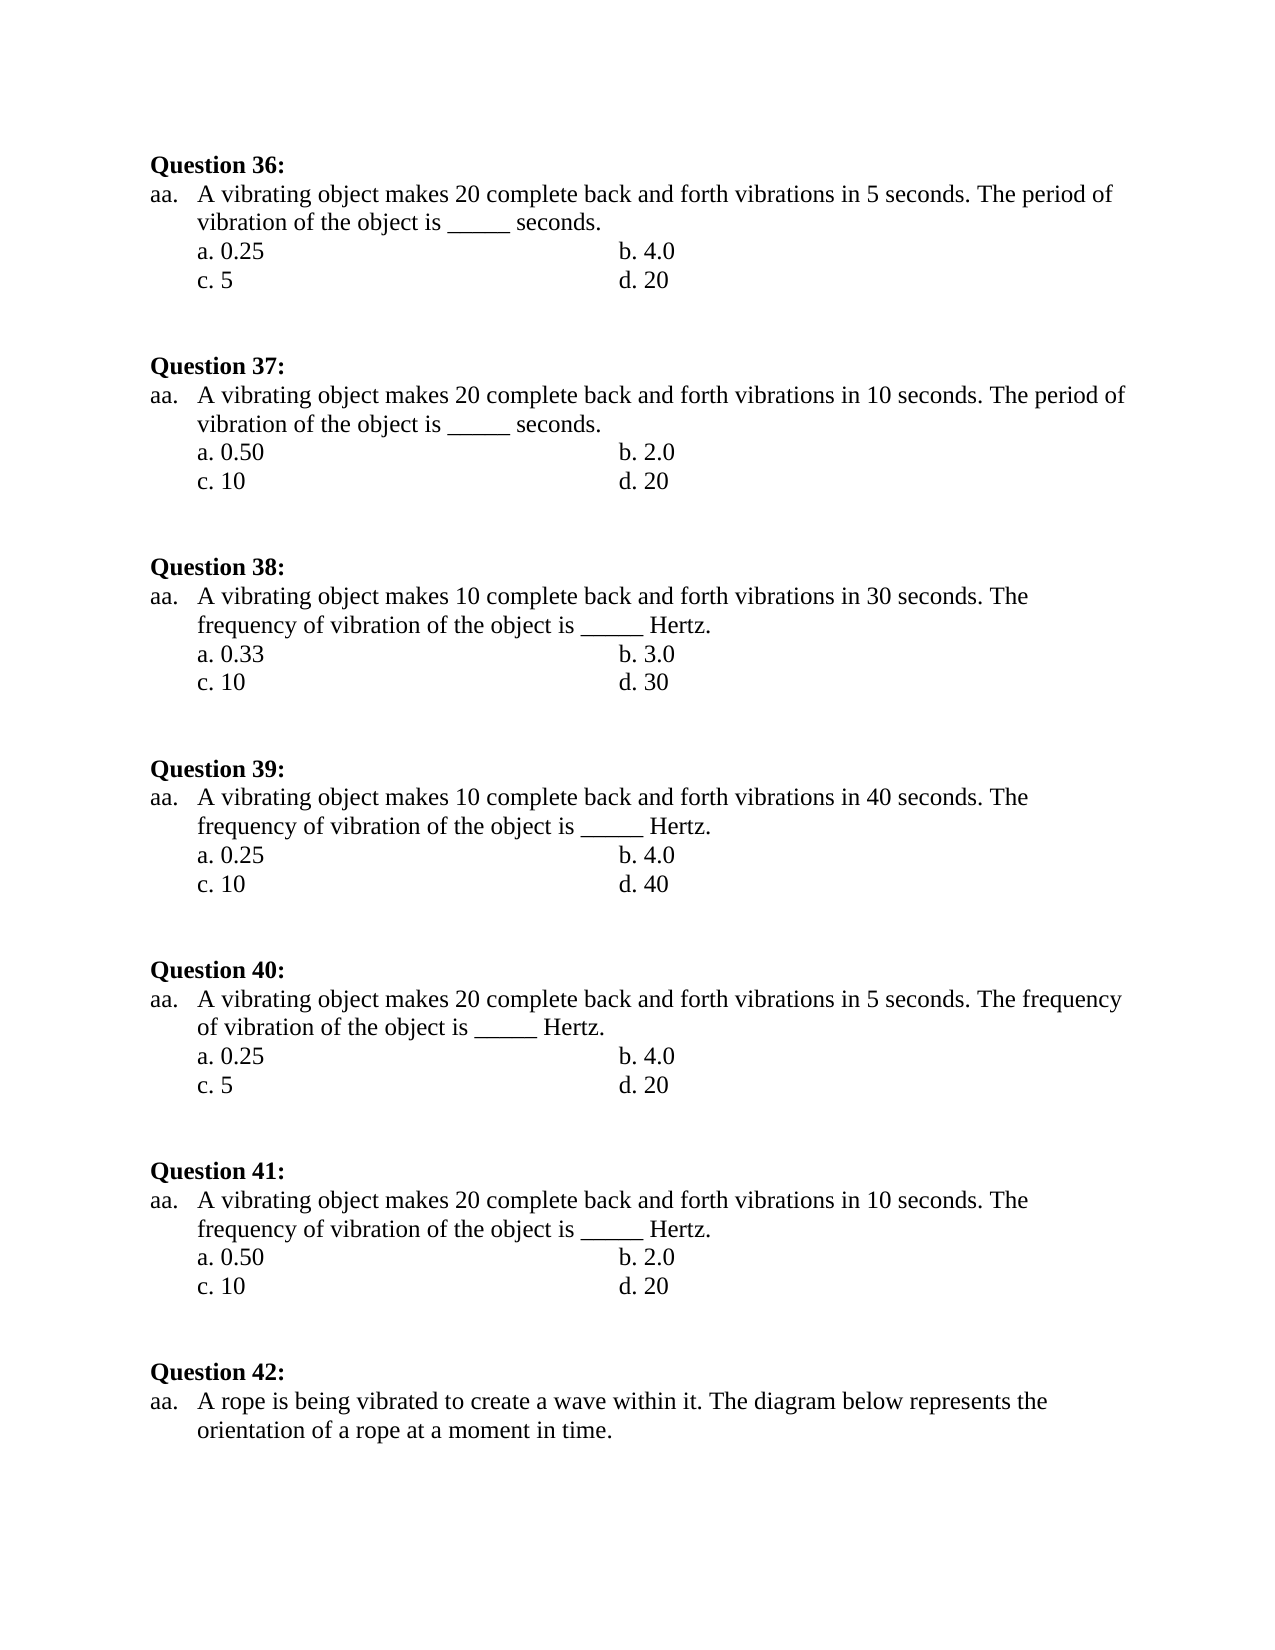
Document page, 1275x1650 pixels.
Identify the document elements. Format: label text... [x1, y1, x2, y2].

text c. 5 d. 20 [150, 265, 1134, 294]
text a. 0.50 b. 2.0 [150, 1242, 1134, 1271]
text aa. A rope is being vibrated to create a wave within it. The diagram below represents the orientation of a rope at a moment in time. [150, 1386, 1134, 1444]
text Question 36: [150, 150, 1134, 179]
text c. 5 d. 20 [150, 1070, 1134, 1099]
text c. 10 d. 20 [150, 1271, 1134, 1300]
text Question 42: [150, 1357, 1134, 1386]
text aa. A vibrating object makes 20 complete back and forth vibrations in 5 seconds. The period of vibration of the object is _____ seconds. [150, 179, 1134, 236]
text Question 39: [150, 754, 1134, 782]
text aa. A vibrating object makes 20 complete back and forth vibrations in 10 seconds. The period of vibration of the object is _____ seconds. [150, 380, 1134, 437]
text a. 0.33 b. 3.0 [150, 639, 1134, 667]
text aa. A vibrating object makes 20 complete back and forth vibrations in 5 seconds. The frequency of vibration of the object is _____ Hertz. [150, 984, 1134, 1041]
text Question 41: [150, 1156, 1134, 1185]
text aa. A vibrating object makes 10 complete back and forth vibrations in 30 seconds. The frequency of vibration of the object is _____ Hertz. [150, 581, 1134, 639]
text Question 38: [150, 552, 1134, 581]
text c. 10 d. 20 [150, 466, 1134, 495]
text a. 0.25 b. 4.0 [150, 840, 1134, 869]
text aa. A vibrating object makes 10 complete back and forth vibrations in 40 seconds. The frequency of vibration of the object is _____ Hertz. [150, 782, 1134, 840]
text Question 40: [150, 955, 1134, 984]
text a. 0.25 b. 4.0 [150, 236, 1134, 265]
text aa. A vibrating object makes 20 complete back and forth vibrations in 10 seconds. The frequency of vibration of the object is _____ Hertz. [150, 1185, 1134, 1242]
text Question 37: [150, 351, 1134, 380]
text a. 0.25 b. 4.0 [150, 1041, 1134, 1070]
text a. 0.50 b. 2.0 [150, 437, 1134, 466]
text c. 10 d. 40 [150, 869, 1134, 897]
text c. 10 d. 30 [150, 667, 1134, 696]
